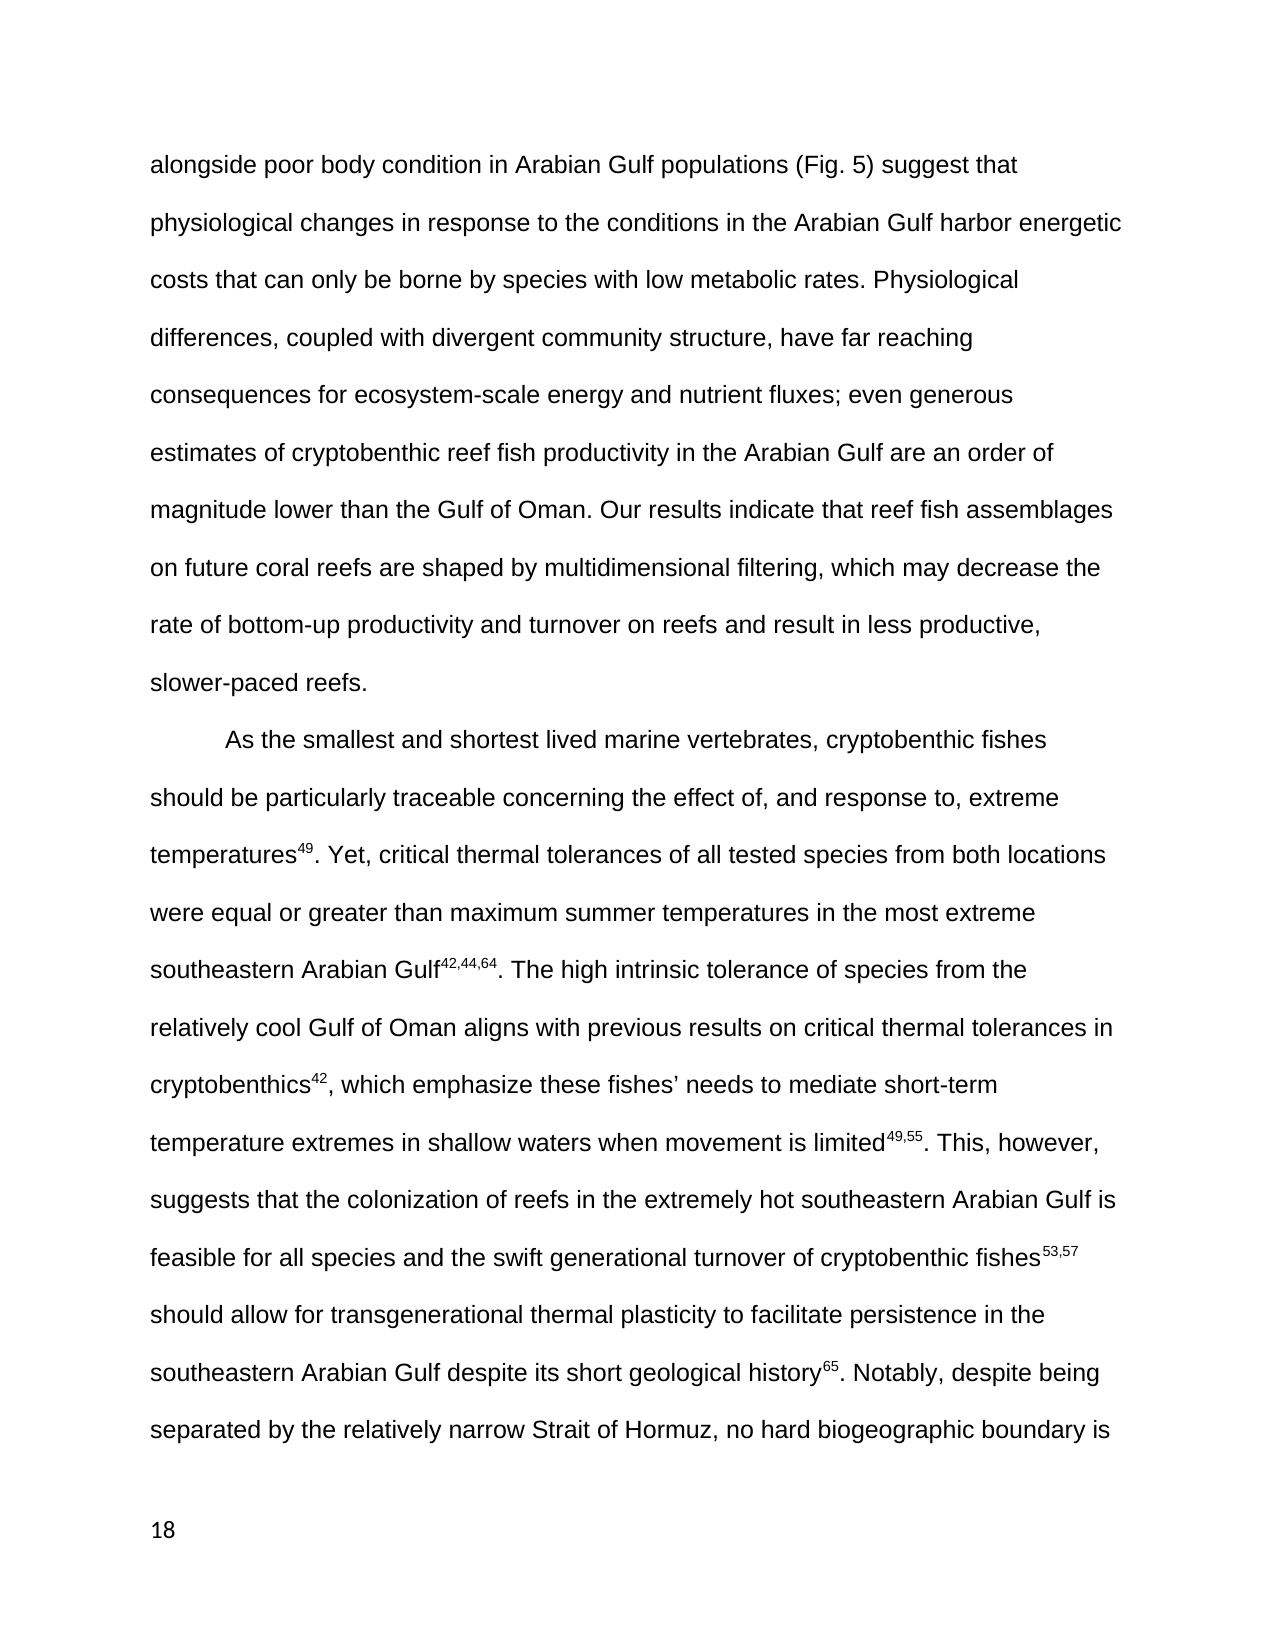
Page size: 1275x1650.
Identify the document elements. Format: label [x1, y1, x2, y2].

text [150, 150, 1125, 696]
text [150, 725, 1125, 1444]
